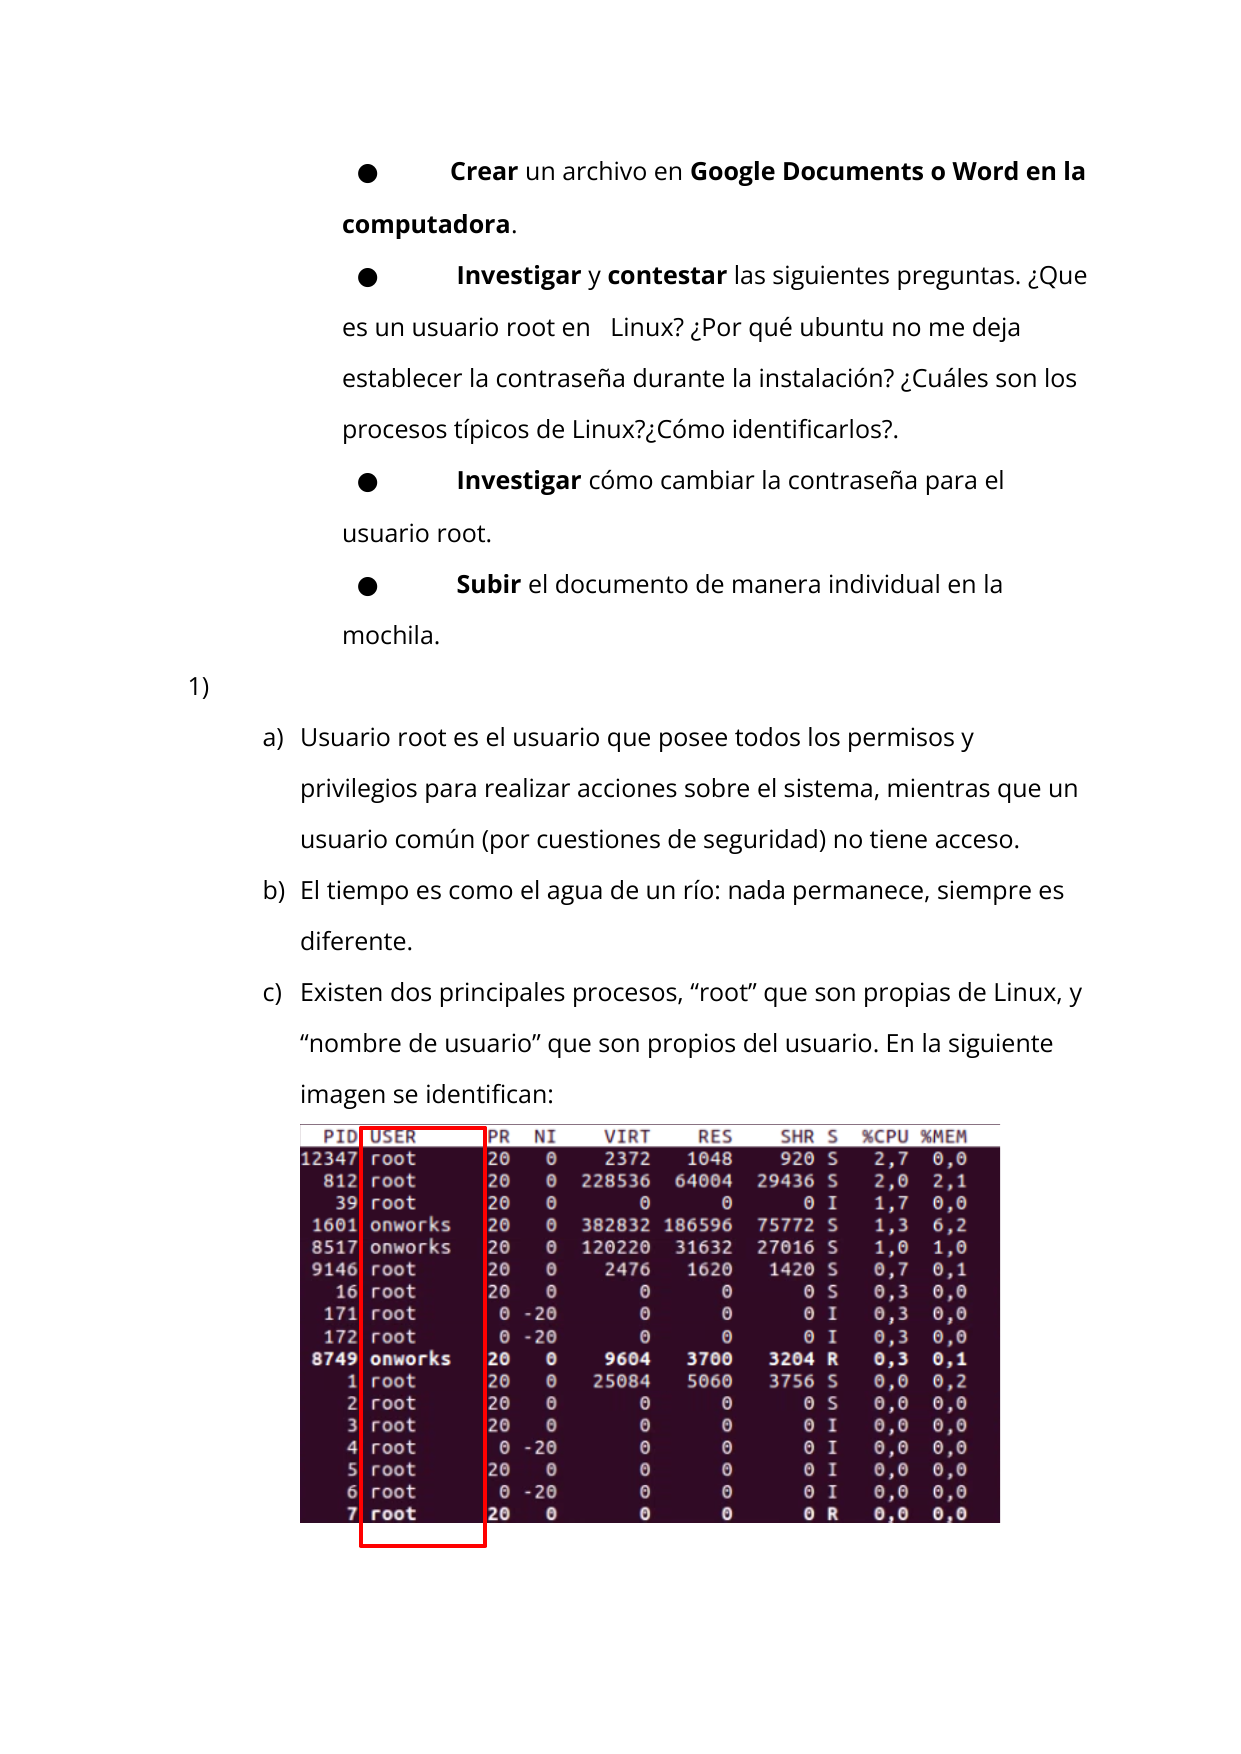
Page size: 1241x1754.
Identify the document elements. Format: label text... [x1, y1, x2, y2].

list Usuario root es el usuario que posee todos los permisos y privilegios para realizar acciones sobre el sistema, mientras que un usuario común (por cuestiones de seguridad) no tiene acceso. [262, 719, 1090, 856]
list El tiempo es como el agua de un río: nada permanece, siempre es diferente. [262, 873, 1090, 958]
picture [300, 1124, 1001, 1523]
picture [363, 1130, 483, 1523]
list Crear un archivo en Google Documents o Word en la computadora. [342, 154, 1090, 241]
list Investigar y contestar las siguientes preguntas. ¿Que es un usuario root en Linux? ¿Por qué ubuntu no me deja establecer la contraseña durante la instalación? ¿Cuáles son los procesos típicos de Linux?¿Cómo identificarlos?. [342, 257, 1090, 446]
list Subir el documento de manera individual en la mochila. [342, 566, 1090, 652]
list Investigar cómo cambiar la contraseña para el usuario root. [342, 463, 1090, 549]
